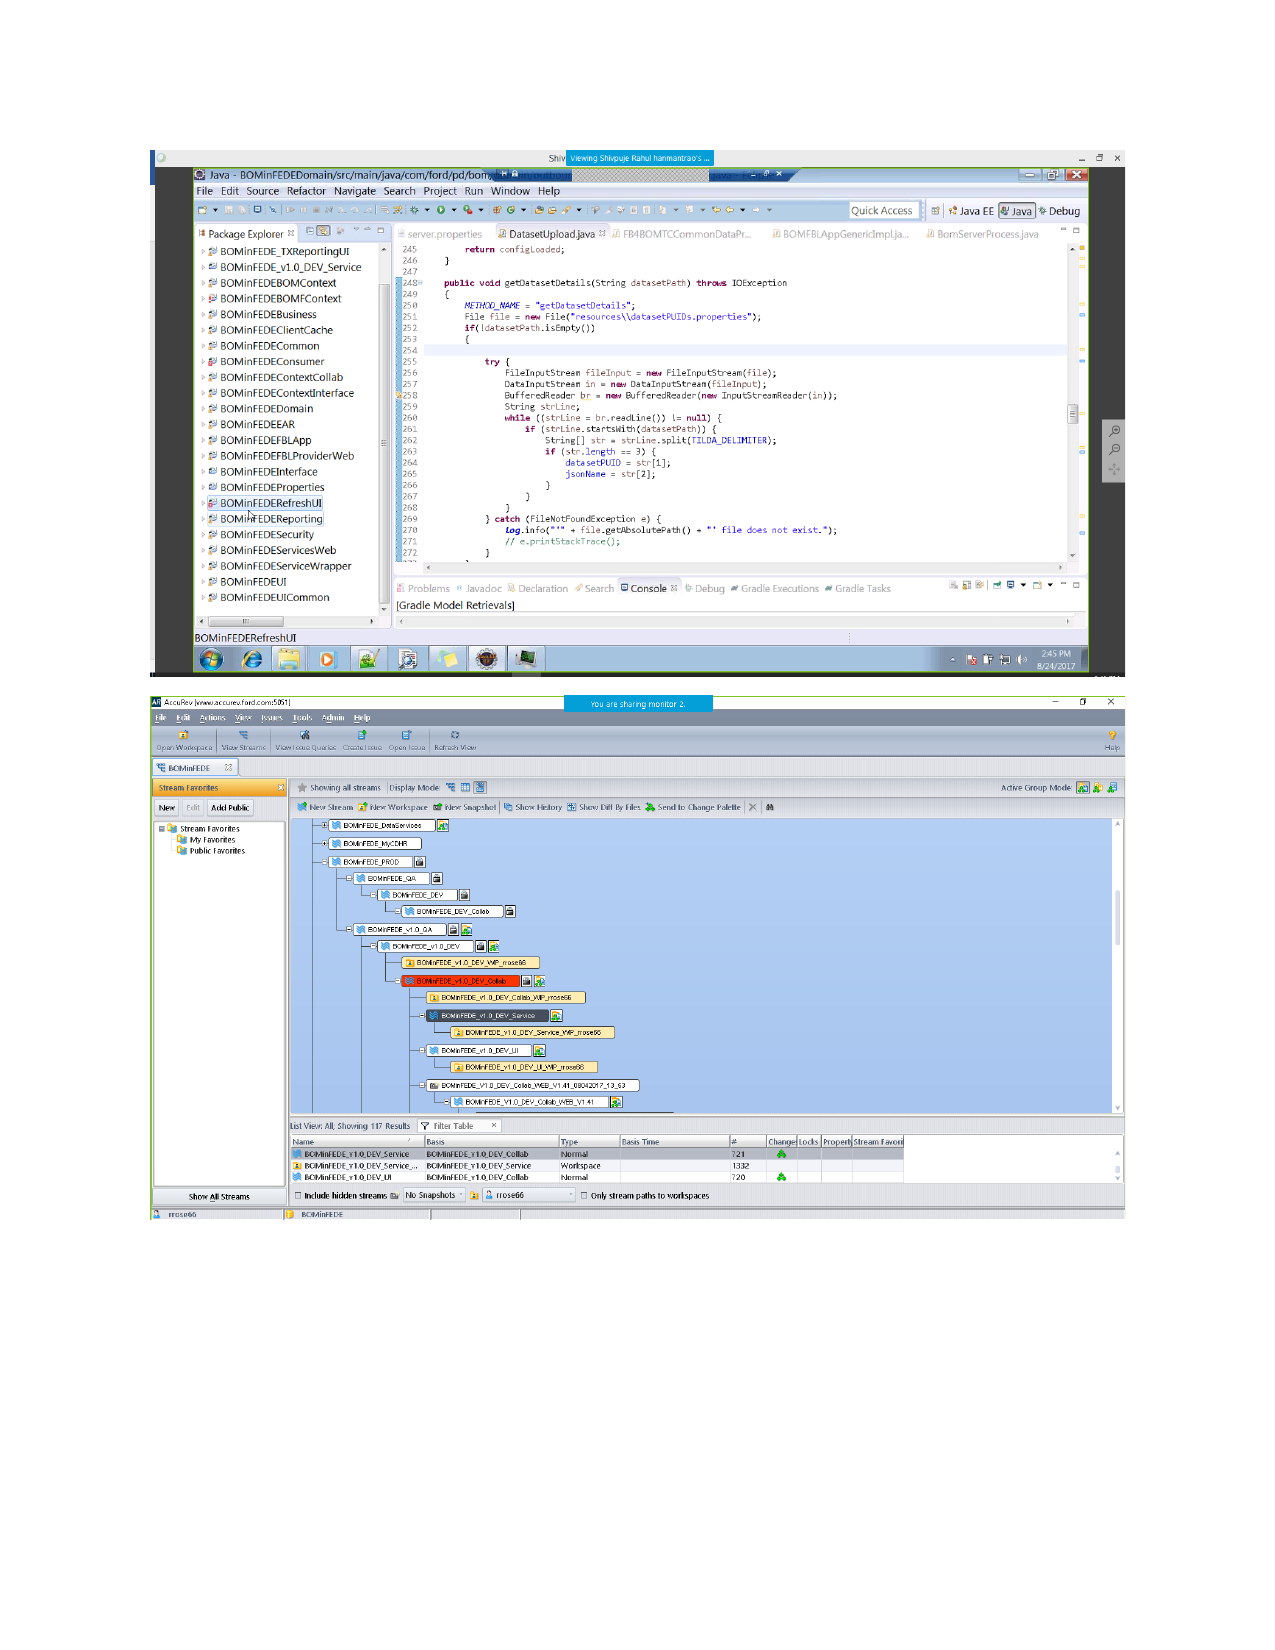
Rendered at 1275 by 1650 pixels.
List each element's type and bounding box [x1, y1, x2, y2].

picture [150, 150, 1125, 677]
picture [150, 695, 1125, 1220]
